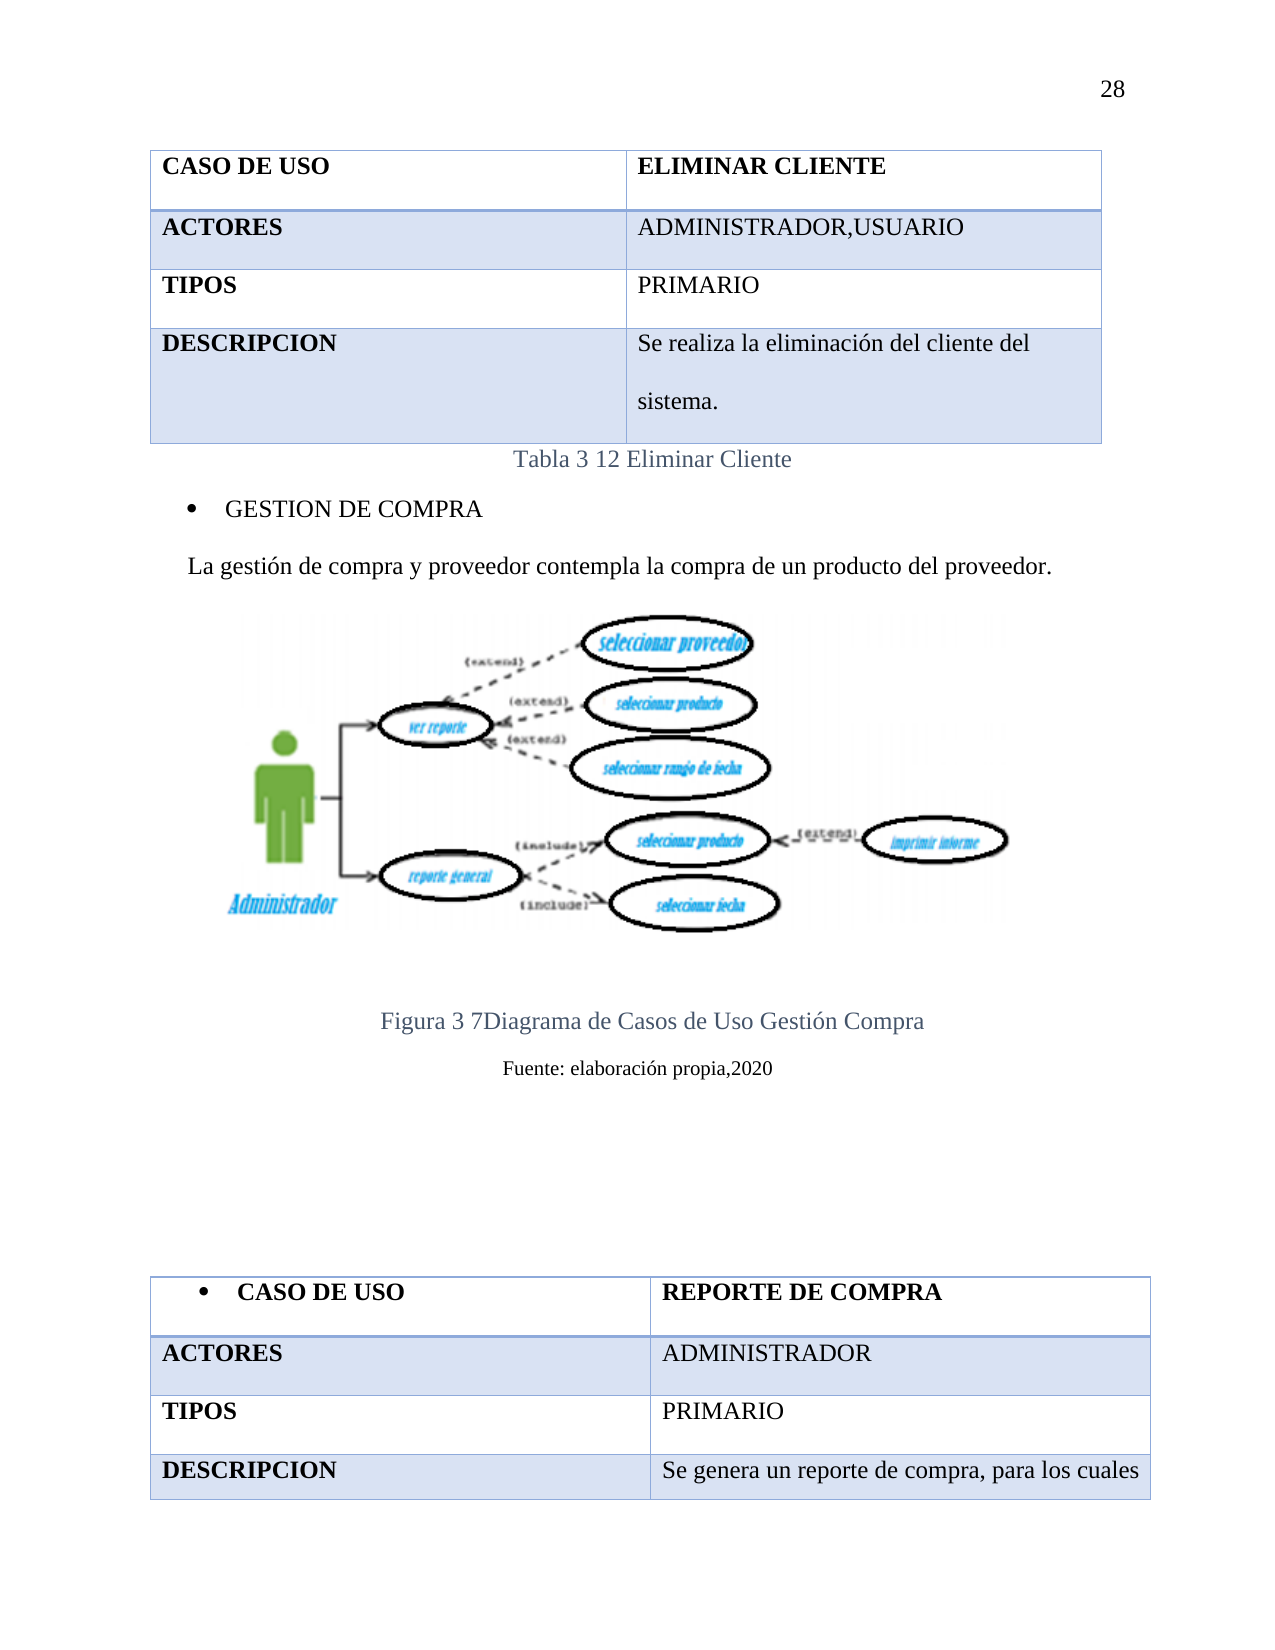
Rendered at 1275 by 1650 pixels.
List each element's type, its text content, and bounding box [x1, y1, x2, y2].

table_cell TIPOS [151, 1396, 650, 1454]
table_cell ADMINISTRADOR [651, 1338, 1150, 1395]
table_cell ADMINISTRADOR,USUARIO [627, 212, 1101, 269]
table_cell Se realiza la eliminación del cliente del sistema. [627, 329, 1101, 443]
table_cell DESCRIPCION [151, 1455, 650, 1499]
table_cell ACTORES [151, 212, 626, 269]
text Fuente: elaboración propia,2020 [150, 1056, 1125, 1080]
text La gestión de compra y proveedor contempla la compra de un producto del proveedor. [187, 551, 1125, 580]
table_header CASO DE USO [151, 1278, 650, 1335]
table_header ELIMINAR CLIENTE [627, 151, 1101, 208]
table_cell ACTORES [151, 1338, 650, 1395]
table_cell PRIMARIO [627, 270, 1101, 327]
text Tabla 3 12 Eliminar Cliente [150, 444, 1125, 473]
picture [179, 608, 1052, 978]
text Figura 3 7Diagrama de Casos de Uso Gestión Compra [150, 1006, 1125, 1035]
table_cell PRIMARIO [651, 1396, 1150, 1454]
list GESTION DE COMPRA [187, 494, 1125, 523]
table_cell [651, 1455, 1150, 1499]
table_cell DESCRIPCION [151, 329, 626, 443]
table_header CASO DE USO [151, 151, 626, 208]
table_header REPORTE DE COMPRA [651, 1278, 1150, 1335]
table_cell TIPOS [151, 270, 626, 327]
